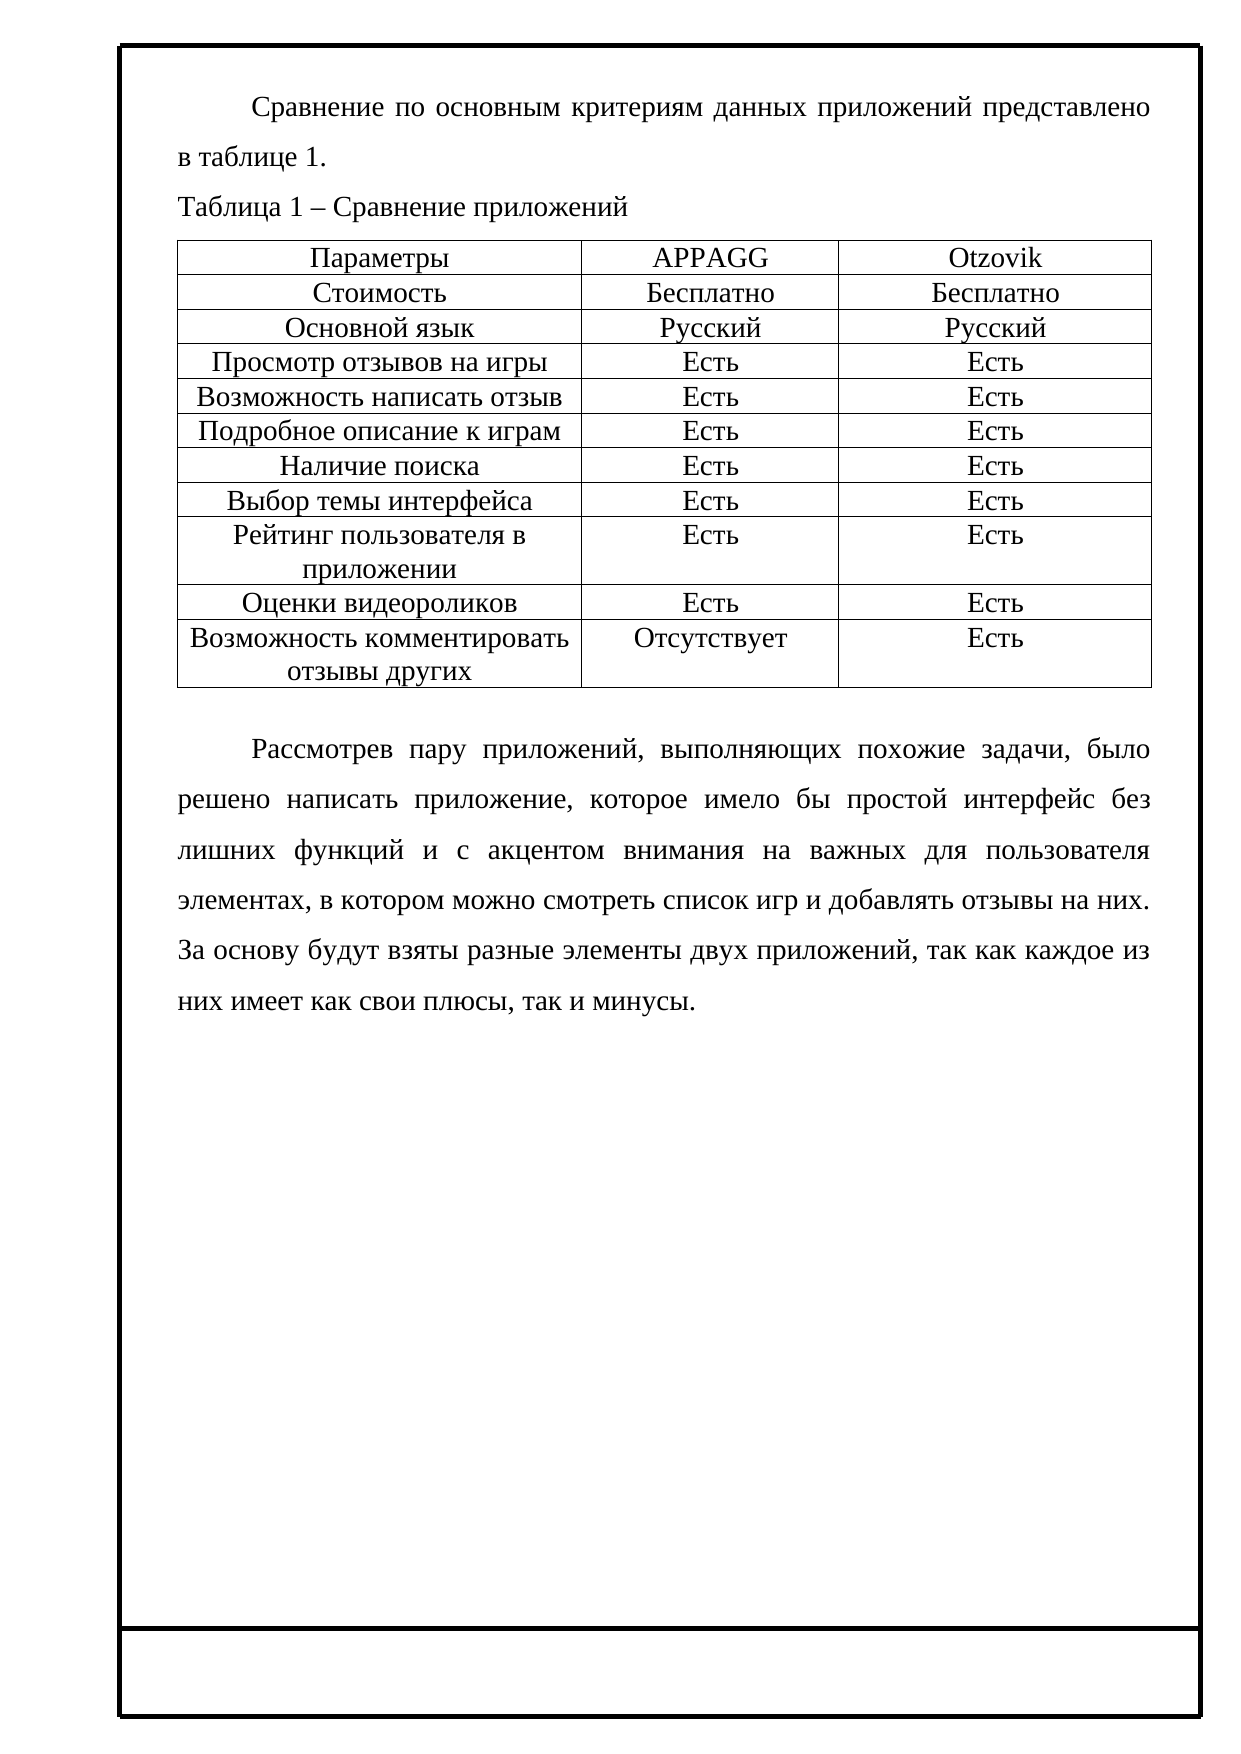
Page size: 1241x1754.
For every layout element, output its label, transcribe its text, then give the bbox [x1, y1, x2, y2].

table_cell Есть [582, 483, 838, 516]
table_cell Возможность написать отзыв [178, 379, 581, 412]
table_cell Бесплатно [839, 275, 1151, 309]
table_cell Русский [582, 310, 838, 343]
table_cell Рейтинг пользователя в приложении [178, 517, 581, 584]
table_cell Есть [839, 483, 1151, 516]
table_cell Есть [582, 585, 838, 619]
table_cell Есть [582, 517, 838, 584]
table_cell Есть [839, 448, 1151, 482]
table_cell Русский [839, 310, 1151, 343]
table_cell Выбор темы интерфейса [178, 483, 581, 516]
table_cell Стоимость [178, 275, 581, 309]
table_cell Есть [839, 517, 1151, 584]
text Сравнение по основным критериям данных приложений представлено в таблице 1. [177, 89, 1152, 172]
table_cell Возможность комментировать отзывы других [178, 620, 581, 687]
table_cell Отсутствует [582, 620, 838, 687]
table_cell Просмотр отзывов на игры [178, 344, 581, 378]
table_cell Есть [839, 414, 1151, 447]
table_cell Оценки видеороликов [178, 585, 581, 619]
table_cell Есть [839, 585, 1151, 619]
table_cell Есть [582, 414, 838, 447]
table_cell Есть [839, 620, 1151, 687]
table_header Otzovik [839, 241, 1151, 274]
table_cell Есть [582, 344, 838, 378]
text Таблица 1 – Сравнение приложений [177, 189, 1152, 223]
table_header APPAGG [582, 241, 838, 274]
table_header Параметры [178, 241, 581, 274]
table_cell Подробное описание к играм [178, 414, 581, 447]
table_cell Бесплатно [582, 275, 838, 309]
table_cell Есть [839, 379, 1151, 412]
table_cell Основной язык [178, 310, 581, 343]
text Рассмотрев пару приложений, выполняющих похожие задачи, было решено написать приложение, которое имело бы простой интерфейс без лишних функций и с акцентом внимания на важных для пользователя элементах, в котором можно смотреть список игр и добавлять отзывы на них. За основу будут взяты разные элементы двух приложений, так как каждое из них имеет как свои плюсы, так и минусы. [177, 731, 1152, 1016]
table_cell Наличие поиска [178, 448, 581, 482]
table_cell Есть [839, 344, 1151, 378]
table_cell Есть [582, 448, 838, 482]
table_cell Есть [582, 379, 838, 412]
